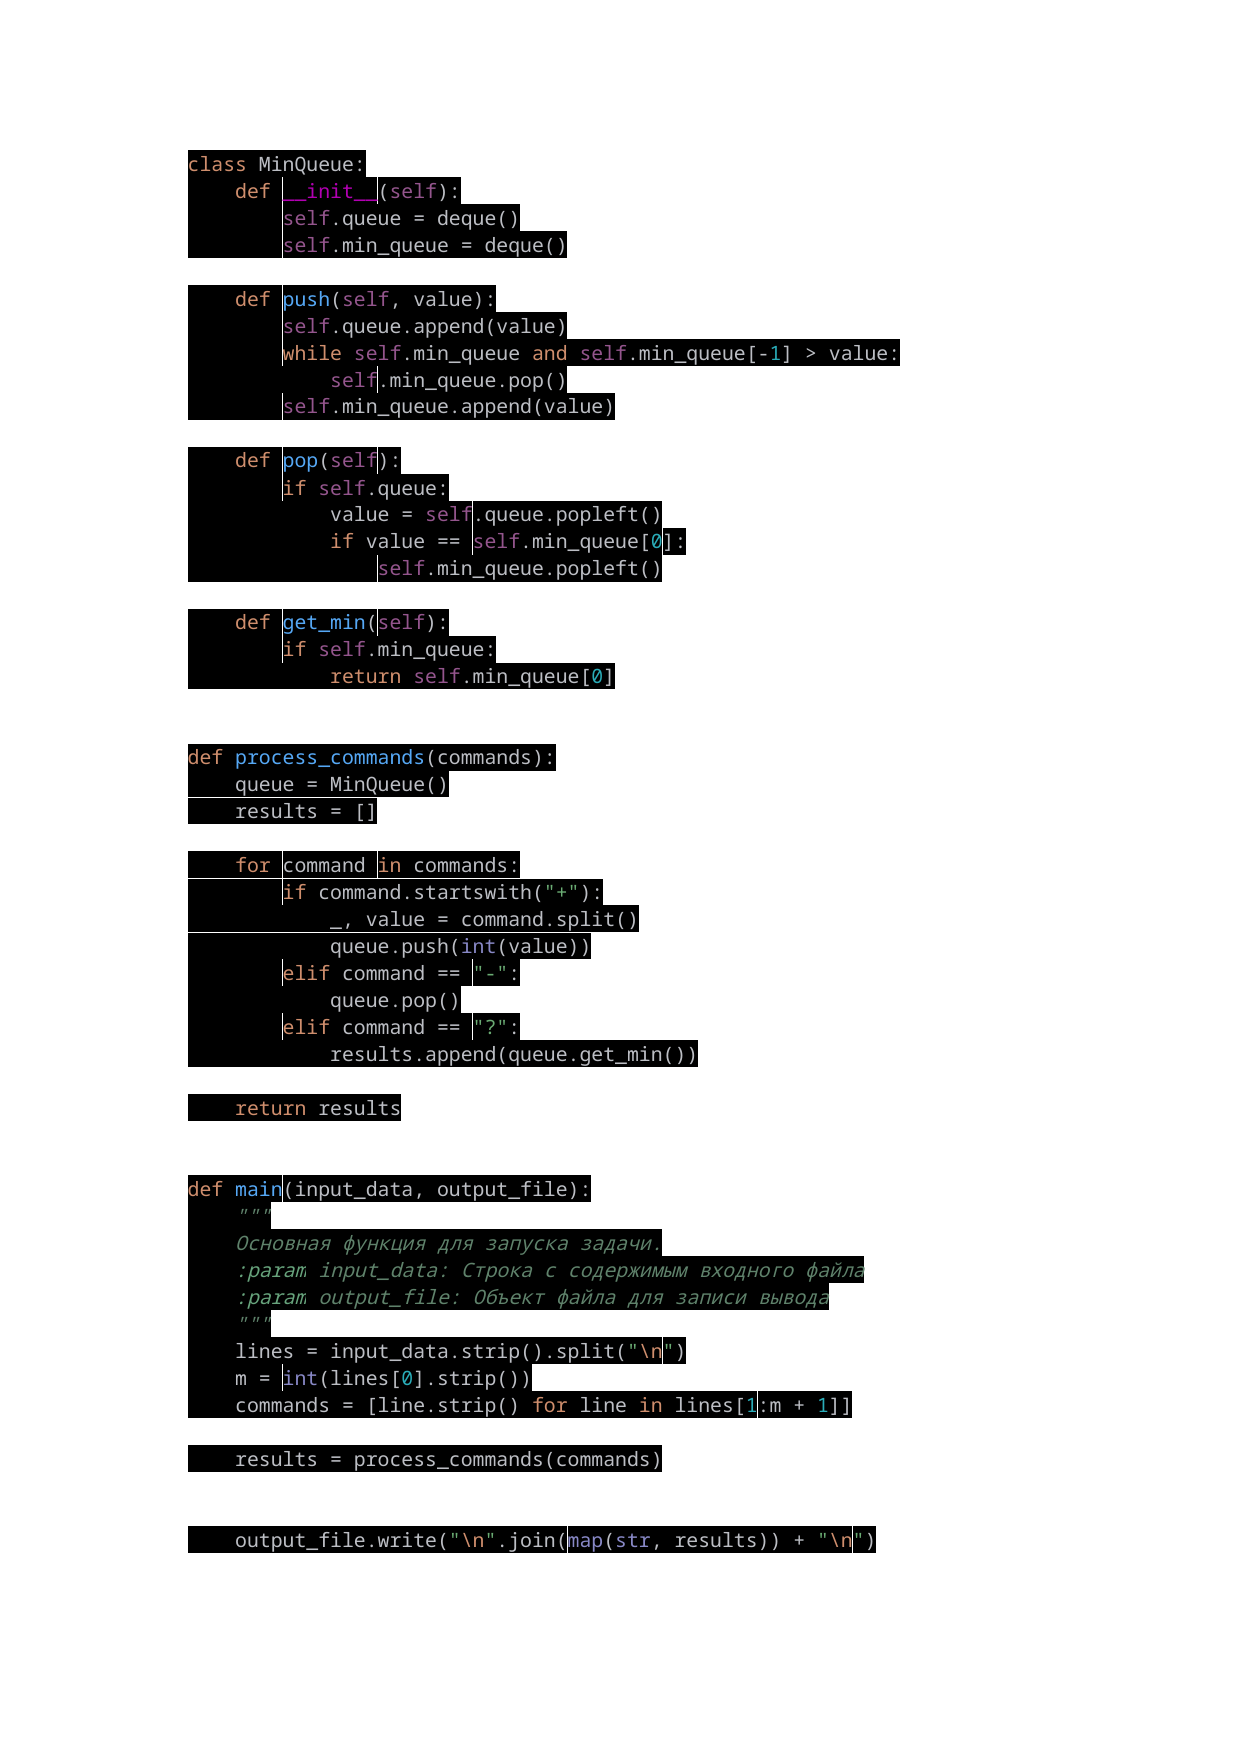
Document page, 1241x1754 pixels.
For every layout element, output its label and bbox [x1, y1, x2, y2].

text [187, 150, 1053, 1580]
